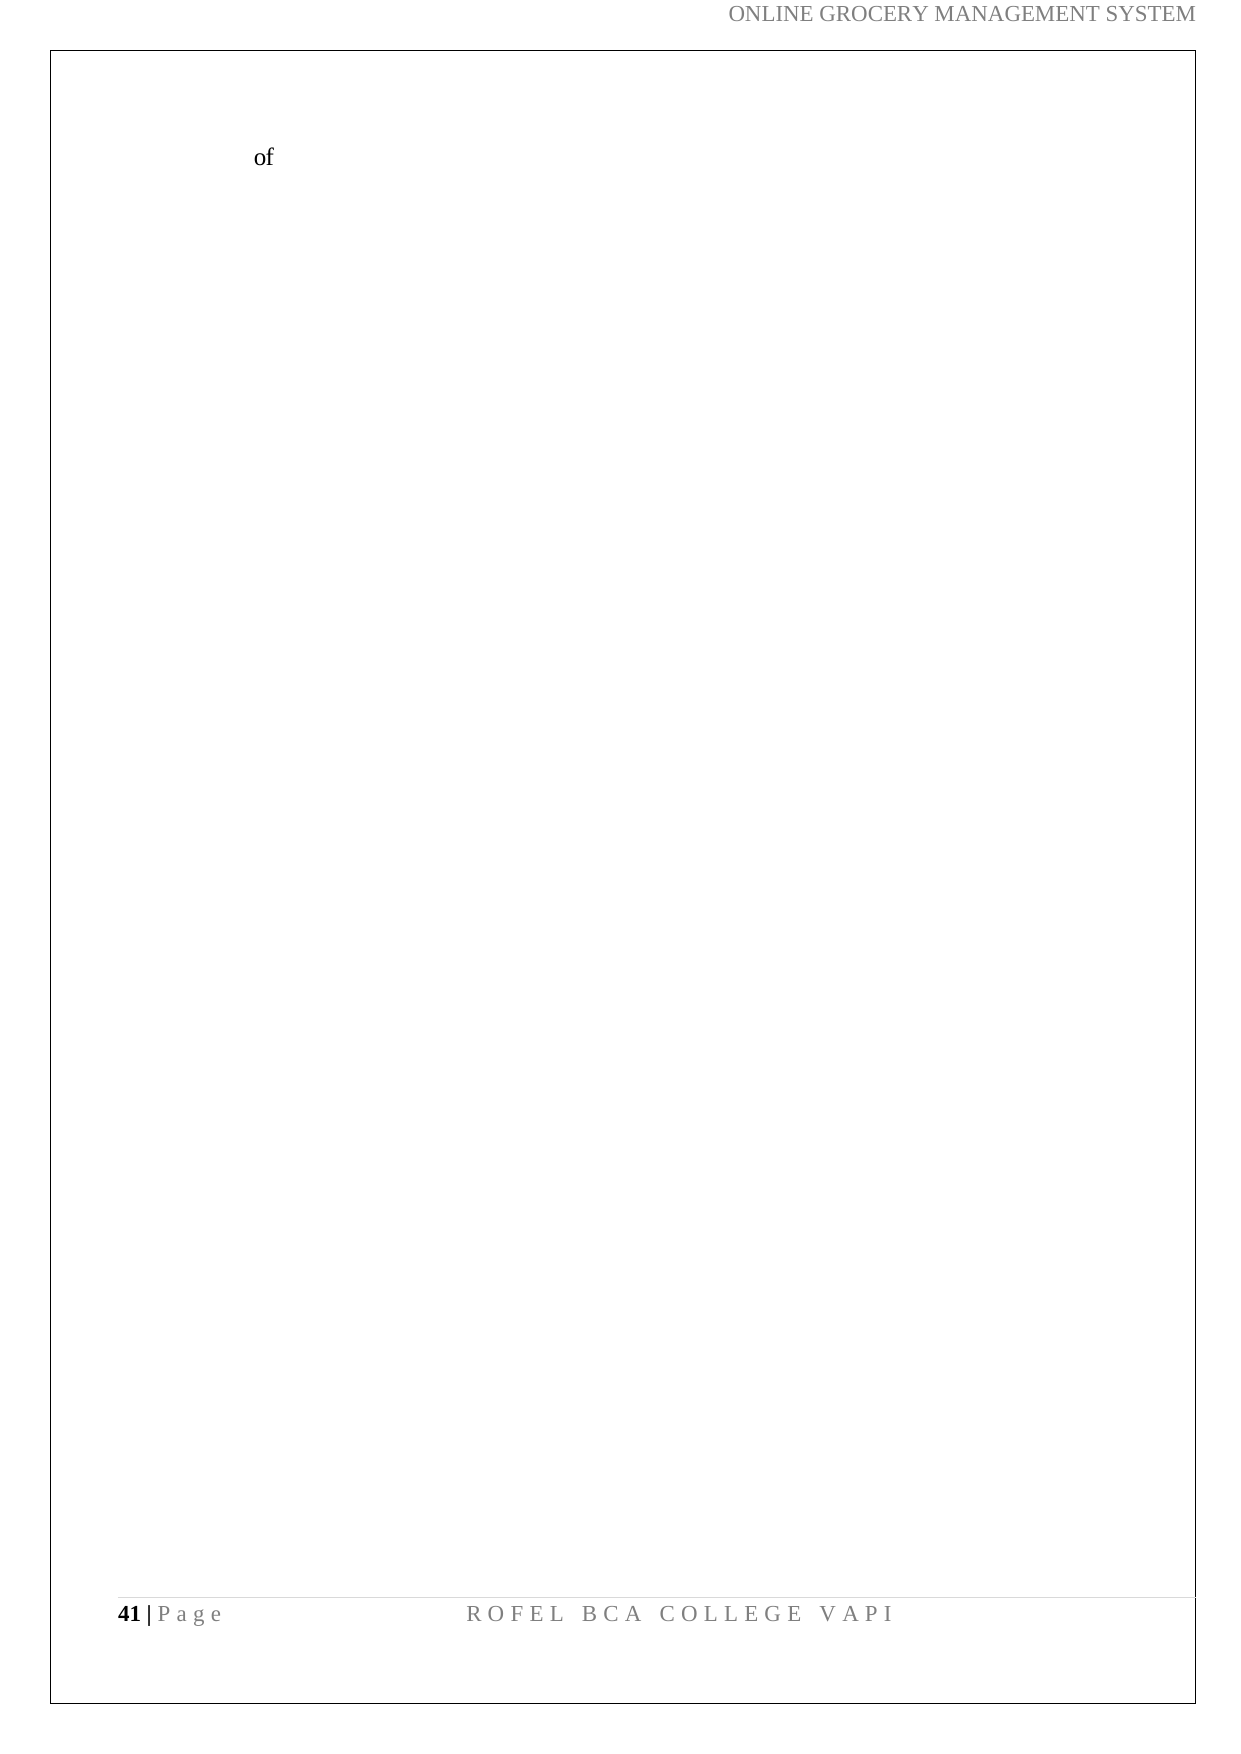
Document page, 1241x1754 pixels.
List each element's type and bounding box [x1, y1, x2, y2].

text [253, 142, 1032, 170]
